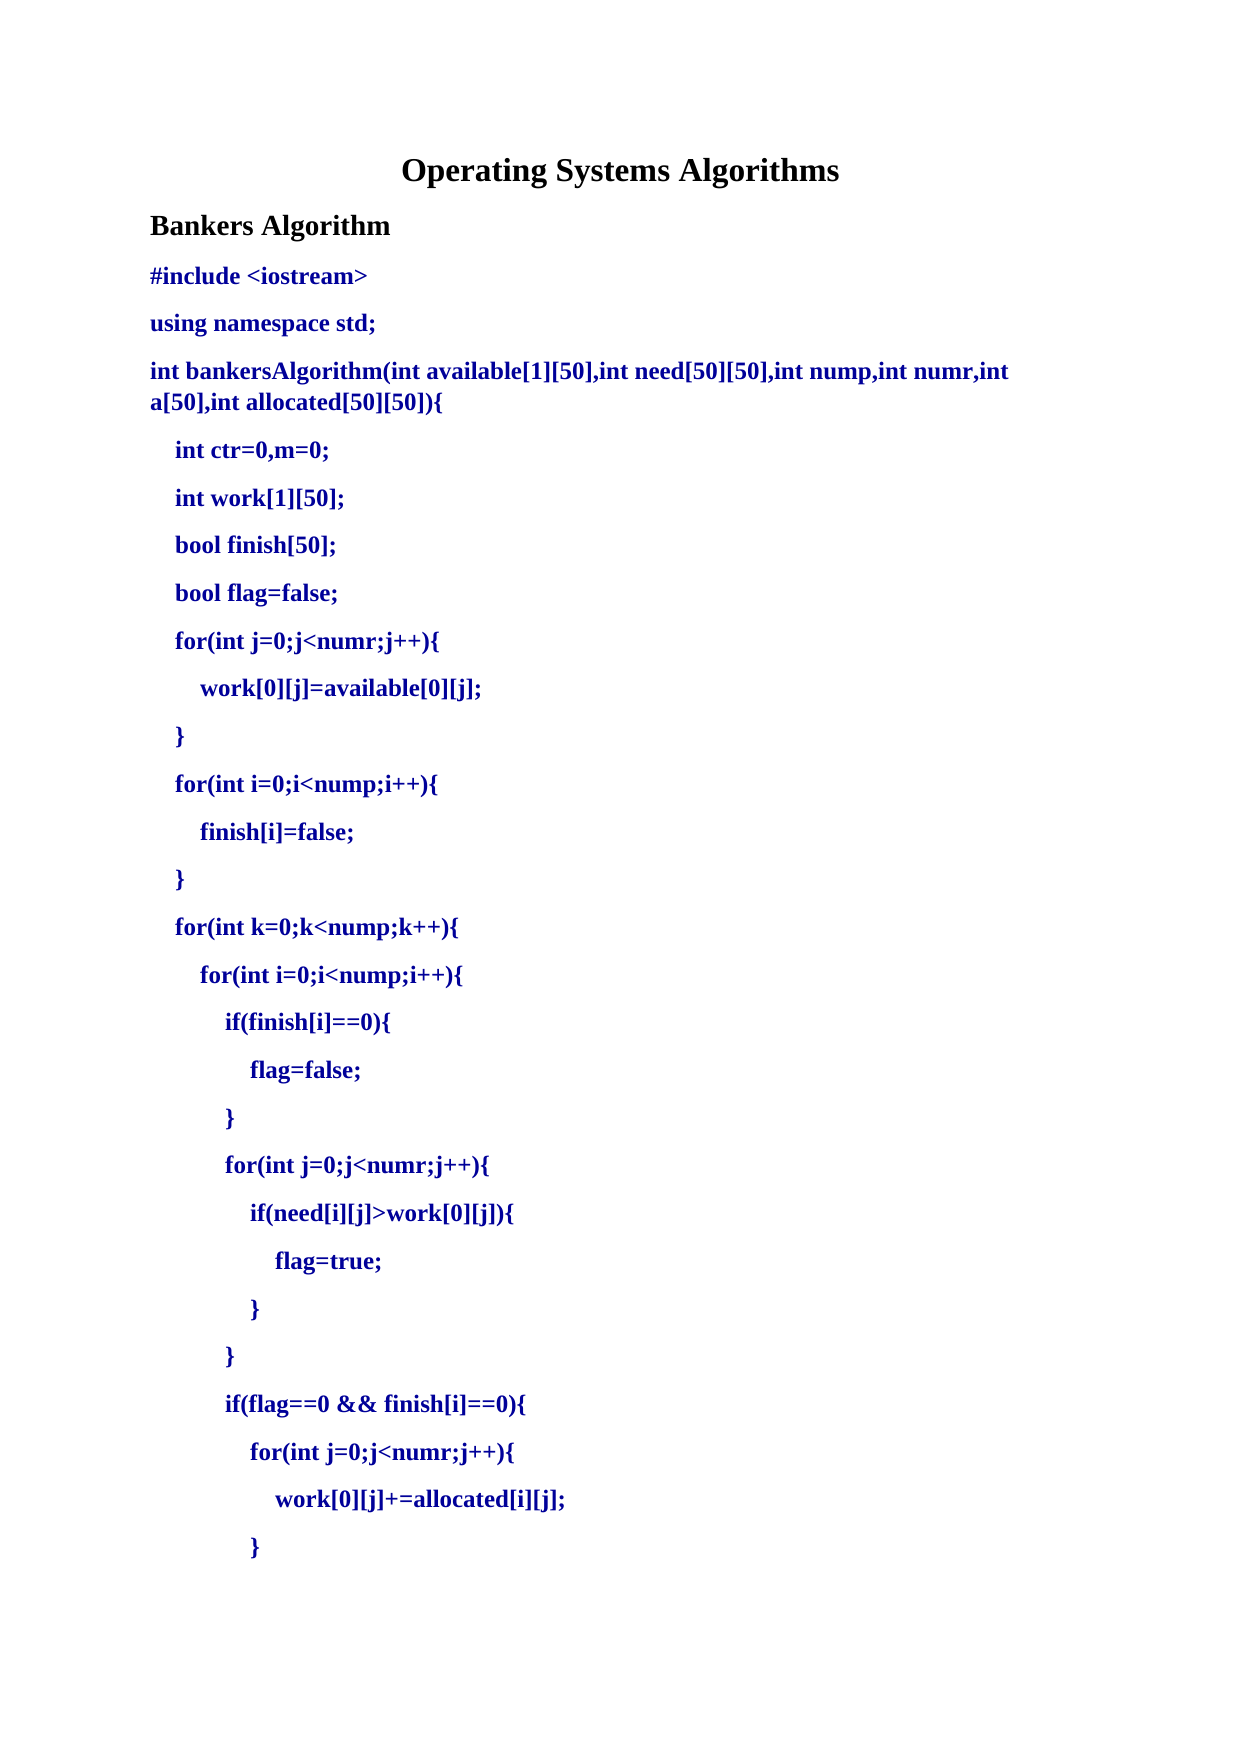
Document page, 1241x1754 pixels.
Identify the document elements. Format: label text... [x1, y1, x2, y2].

text int work[1][50]; [150, 483, 1090, 511]
text int bankersAlgorithm(int available[1][50],int need[50][50],int nump,int numr,int a[50],int allocated[50][50]){ [150, 356, 1090, 416]
text for(int j=0;j<numr;j++){ [150, 1437, 1090, 1466]
text for(int i=0;i<nump;i++){ [150, 769, 1090, 798]
text if(finish[i]==0){ [150, 1007, 1090, 1036]
text work[0][j]=available[0][j]; [150, 673, 1090, 702]
text Operating Systems Algorithms [150, 150, 1090, 188]
text finish[i]=false; [150, 817, 1090, 845]
text Bankers Algorithm [150, 208, 1090, 242]
text for(int k=0;k<nump;k++){ [150, 912, 1090, 941]
text } [150, 864, 1090, 893]
text if(flag==0 && finish[i]==0){ [150, 1389, 1090, 1418]
text #include <iostream> [150, 261, 1090, 289]
text } [150, 721, 1090, 750]
text } [150, 1103, 1090, 1132]
text int ctr=0,m=0; [150, 435, 1090, 464]
text bool flag=false; [150, 578, 1090, 607]
text for(int j=0;j<numr;j++){ [150, 626, 1090, 654]
text for(int j=0;j<numr;j++){ [150, 1151, 1090, 1179]
text work[0][j]+=allocated[i][j]; [150, 1484, 1090, 1513]
text if(need[i][j]>work[0][j]){ [150, 1198, 1090, 1227]
text bool finish[50]; [150, 530, 1090, 559]
text } [150, 1532, 1090, 1561]
text using namespace std; [150, 308, 1090, 337]
text flag=true; [150, 1246, 1090, 1275]
text } [150, 1341, 1090, 1370]
text flag=false; [150, 1055, 1090, 1084]
text for(int i=0;i<nump;i++){ [150, 960, 1090, 988]
text } [150, 1294, 1090, 1322]
